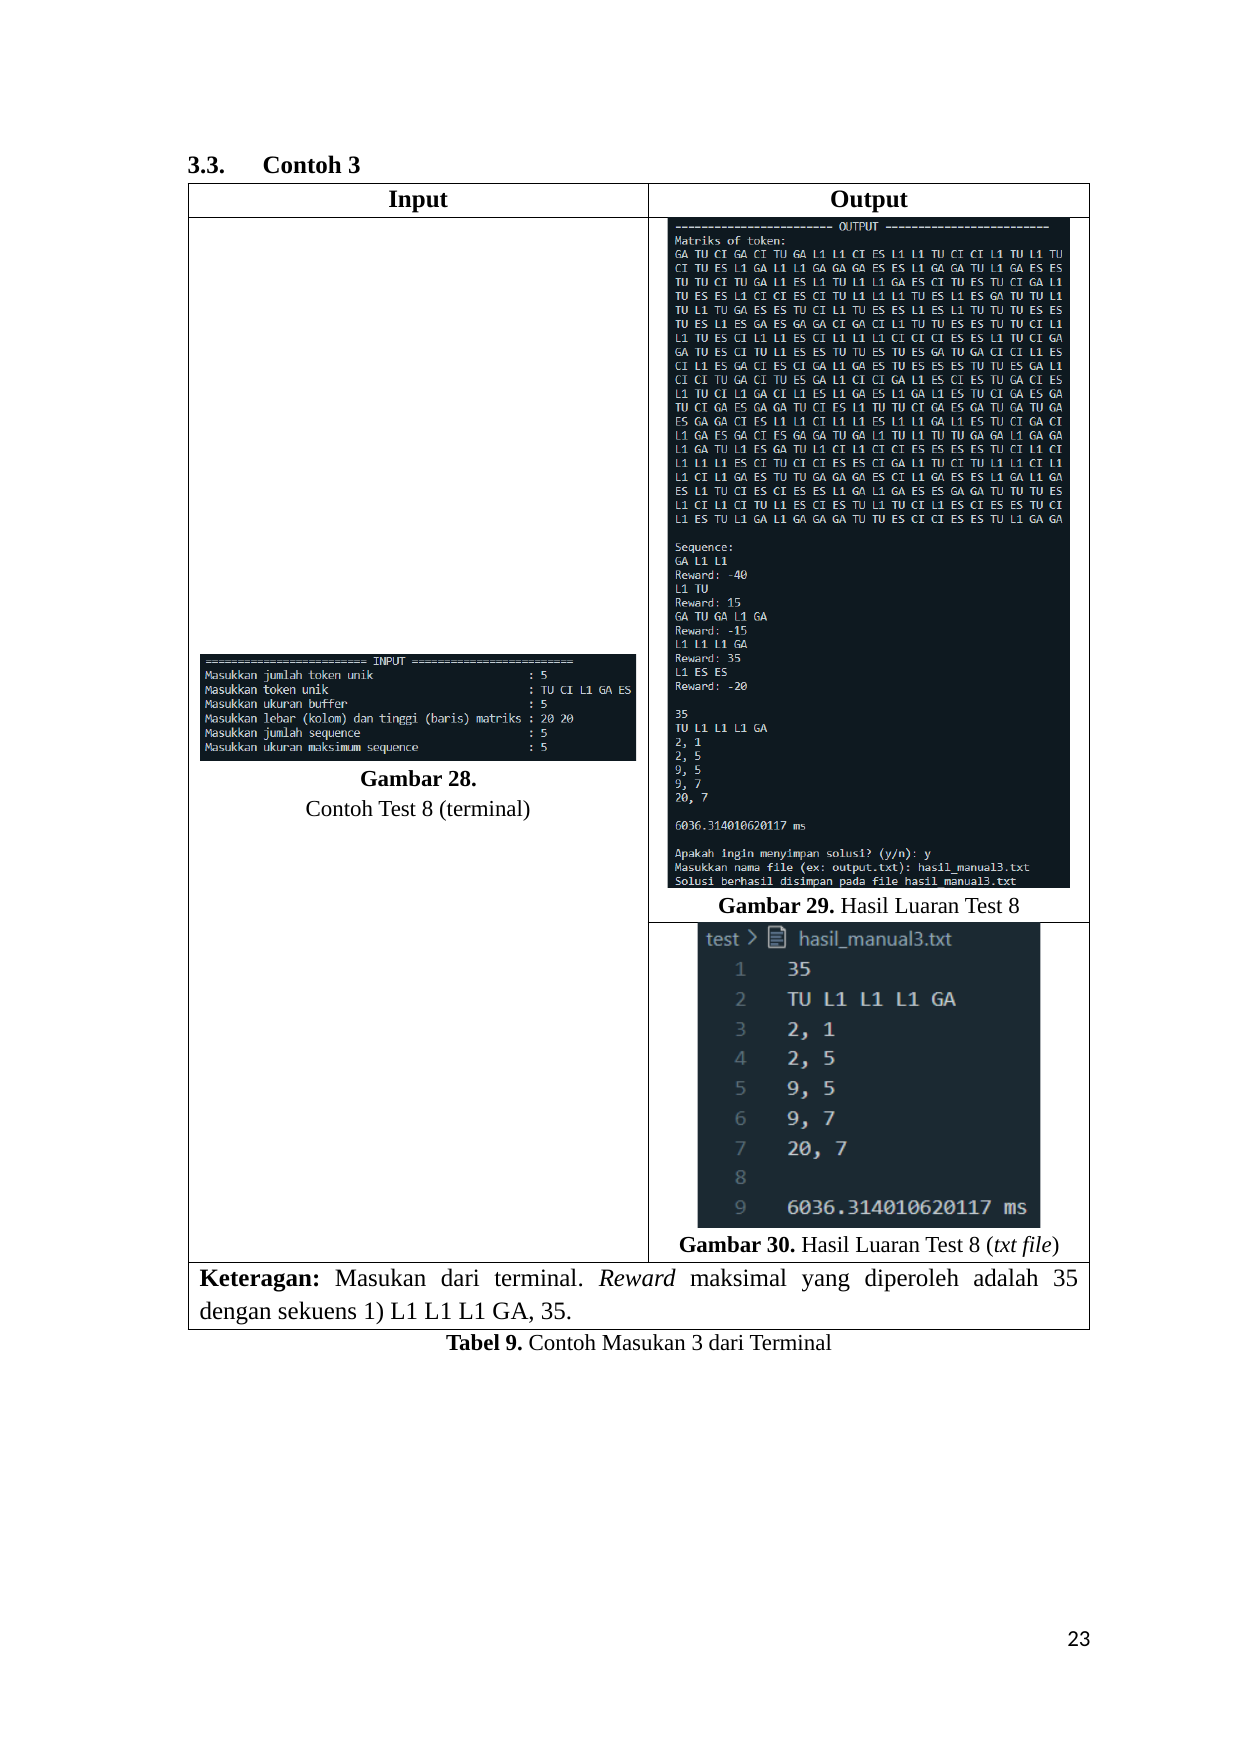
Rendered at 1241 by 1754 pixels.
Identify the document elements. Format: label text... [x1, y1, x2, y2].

table_cell Gambar 29. Hasil Luaran Test 8 [649, 218, 1089, 922]
table_cell Keteragan: Masukan dari terminal. Reward maksimal yang diperoleh adalah 35 dengan sekuens 1) L1 L1 L1 GA, 35. [189, 1263, 1089, 1328]
table_header Input [189, 184, 648, 217]
picture [667, 217, 1070, 888]
list Contoh 3 [187, 150, 1090, 179]
table_cell Gambar 28. Contoh Test 8 (terminal) [189, 218, 648, 1262]
table_header Output [649, 184, 1089, 217]
table_cell Gambar 30. Hasil Luaran Test 8 (txt file) [649, 923, 1089, 1262]
picture [697, 922, 1041, 1228]
list Tabel 9. Contoh Masukan 3 dari Terminal [187, 1330, 1090, 1356]
picture [200, 654, 637, 761]
